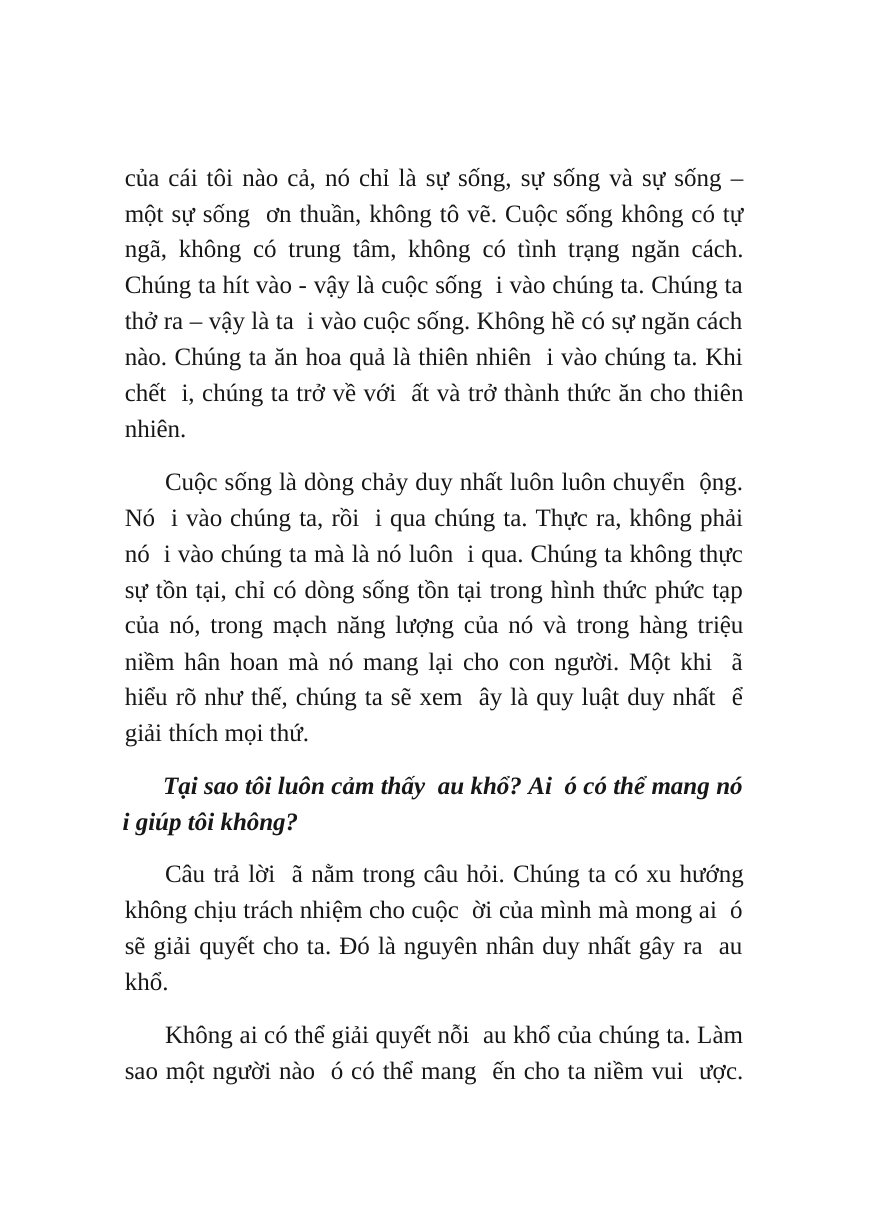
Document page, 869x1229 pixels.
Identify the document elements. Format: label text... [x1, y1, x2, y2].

text Câu trả lời ã nằm trong câu hỏi. Chúng ta có xu hướng không chịu trách nhiệm cho cuộc ời của mình mà mong ai ó sẽ giải quyết cho ta. Đó là nguyên nhân duy nhất gây ra au khổ. [124, 859, 744, 996]
text Cuộc sống là dòng chảy duy nhất luôn luôn chuyển ộng. Nó i vào chúng ta, rồi i qua chúng ta. Thực ra, không phải nó i vào chúng ta mà là nó luôn i qua. Chúng ta không thực sự tồn tại, chỉ có dòng sống tồn tại trong hình thức phức tạp của nó, trong mạch năng lượng của nó và trong hàng triệu niềm hân hoan mà nó mang lại cho con người. Một khi ã hiểu rõ như thế, chúng ta sẽ xem ây là quy luật duy nhất ể giải thích mọi thứ. [124, 467, 744, 747]
text Tại sao tôi luôn cảm thấy au khổ? Ai ó có thể mang nó i giúp tôi không? [122, 771, 744, 835]
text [124, 163, 744, 443]
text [124, 1019, 744, 1084]
